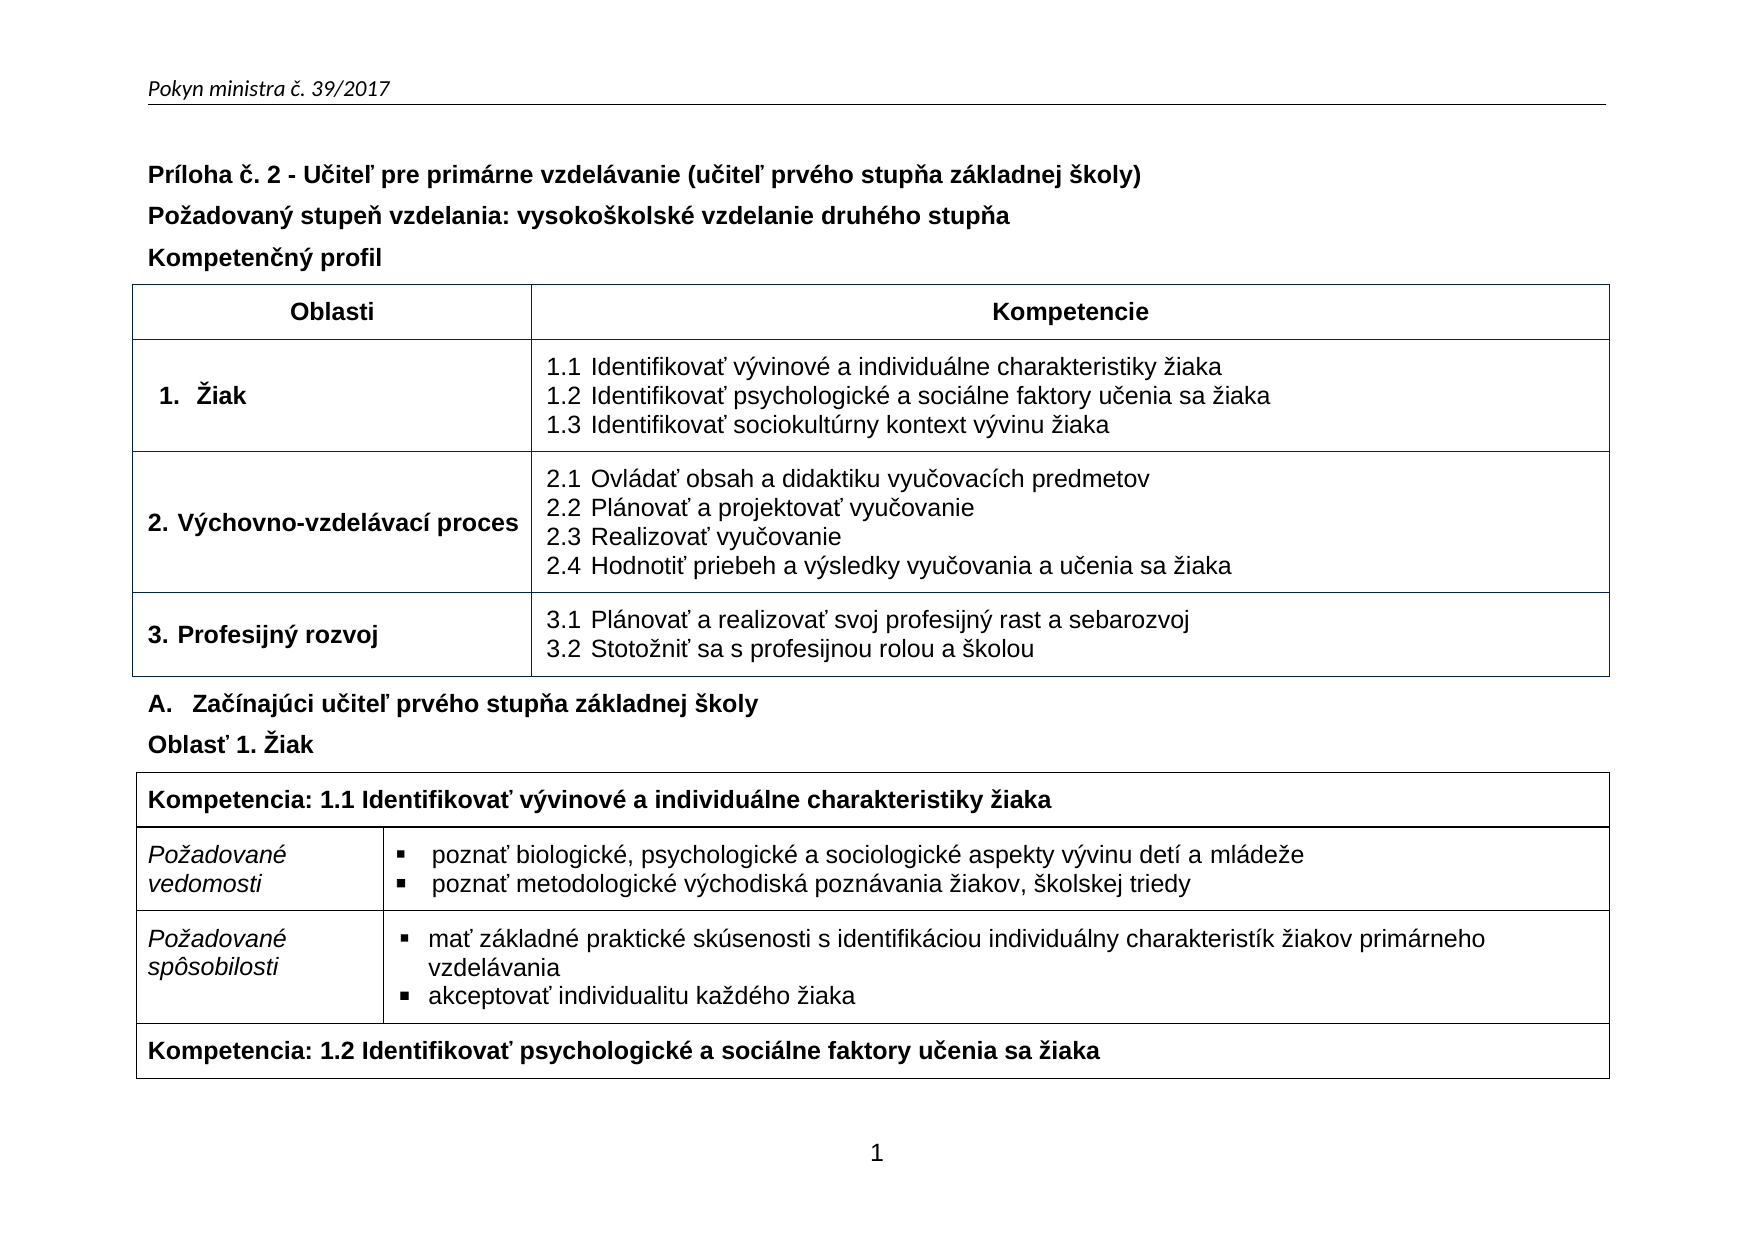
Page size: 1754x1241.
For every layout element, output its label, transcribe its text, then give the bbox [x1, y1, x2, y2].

text Požadovaný stupeň vzdelania: vysokoškolské vzdelanie druhého stupňa [148, 201, 1606, 230]
table_cell poznať biologické, psychologické a sociologické aspekty vývinu detí a mládeže poznať metodologické východiská poznávania žiakov, školskej triedy [384, 828, 1609, 910]
table_cell Žiak [133, 340, 531, 451]
table_cell Profesijný rozvoj [133, 593, 531, 676]
text Oblasť 1. Žiak [148, 730, 1606, 759]
table_cell Identifikovať vývinové a individuálne charakteristiky žiaka Identifikovať psychologické a sociálne faktory učenia sa žiaka Identifikovať sociokultúrny kontext vývinu žiaka [532, 340, 1609, 451]
table_cell Požadované spôsobilosti [137, 911, 383, 1023]
text Kompetenčný profil [148, 243, 1606, 271]
table_header Kompetencie [532, 285, 1609, 339]
list Začínajúci učiteľ prvého stupňa základnej školy [148, 689, 1606, 718]
table_cell Ovládať obsah a didaktiku vyučovacích predmetov Plánovať a projektovať vyučovanie Realizovať vyučovanie Hodnotiť priebeh a výsledky vyučovania a učenia sa žiaka [532, 452, 1609, 592]
table_cell Výchovno-vzdelávací proces [133, 452, 531, 592]
table_cell Požadované vedomosti [137, 828, 383, 910]
table_cell mať základné praktické skúsenosti s identifikáciou individuálny charakteristík žiakov primárneho vzdelávania akceptovať individualitu každého žiaka [384, 911, 1609, 1023]
table_cell Plánovať a realizovať svoj profesijný rast a sebarozvoj Stotožniť sa s profesijnou rolou a školou [532, 593, 1609, 676]
table_header Oblasti [133, 285, 531, 339]
text Príloha č. 2 - Učiteľ pre primárne vzdelávanie (učiteľ prvého stupňa základnej školy) [148, 160, 1606, 189]
table_cell Kompetencia: 1.2 Identifikovať psychologické a sociálne faktory učenia sa žiaka [137, 1024, 1609, 1077]
table_header Kompetencia: 1.1 Identifikovať vývinové a individuálne charakteristiky žiaka [137, 773, 1609, 826]
